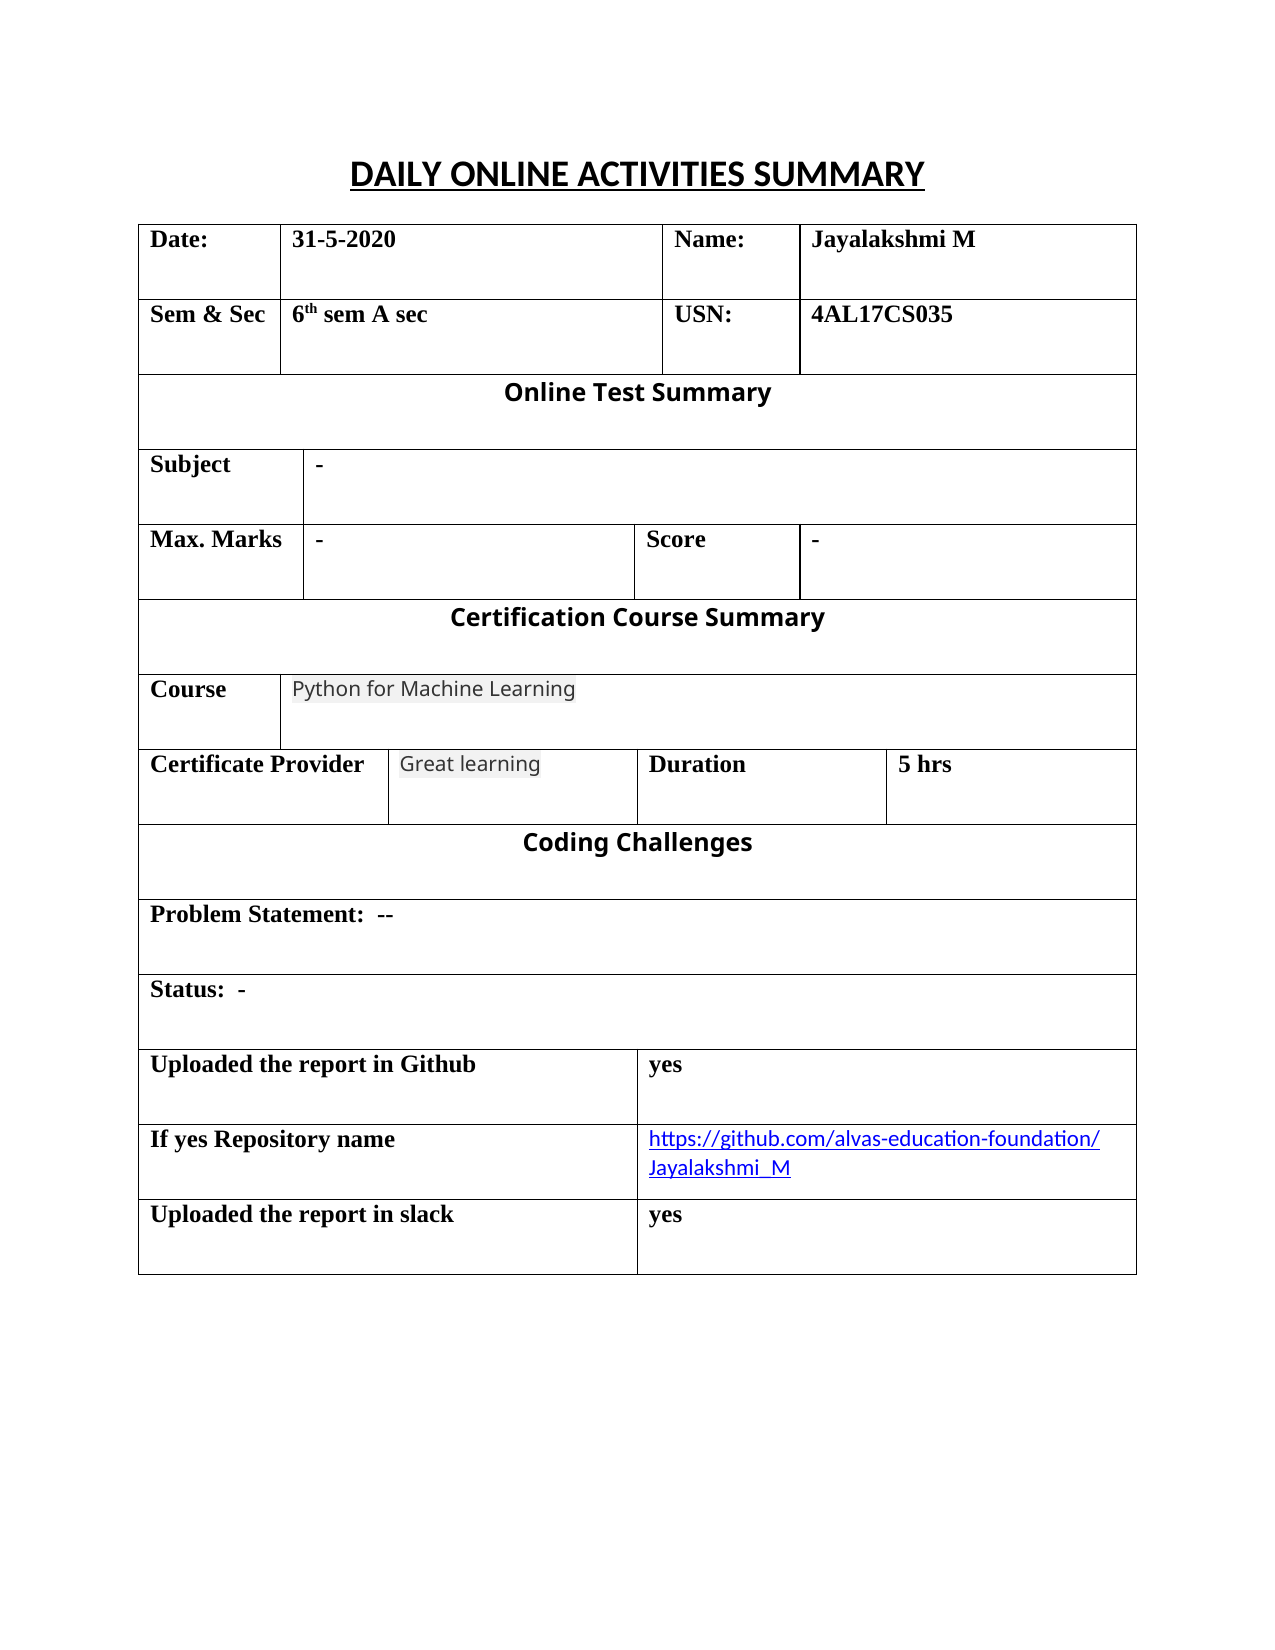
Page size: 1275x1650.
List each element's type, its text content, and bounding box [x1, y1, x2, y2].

table_cell Uploaded the report in Github [139, 1050, 637, 1123]
table_cell Great learning [389, 750, 637, 823]
table_header Jayalakshmi M [801, 225, 1136, 298]
table_header 31-5-2020 [281, 225, 662, 298]
table_cell Uploaded the report in slack [139, 1200, 637, 1273]
table_cell Max. Marks [139, 525, 303, 598]
table_cell Score [635, 525, 799, 598]
table_cell 6th sem A sec [281, 300, 662, 373]
table_cell Sem & Sec [139, 300, 280, 373]
table_cell If yes Repository name [139, 1125, 637, 1198]
table_cell yes [638, 1200, 1136, 1273]
table_cell USN: [663, 300, 799, 373]
table_cell yes [638, 1050, 1136, 1123]
table_cell - [304, 525, 634, 598]
table_cell - [304, 450, 1136, 523]
table_cell https://github.com/alvas-education-foundation/Jayalakshmi_M [638, 1125, 1136, 1198]
table_cell Online Test Summary [139, 375, 1136, 448]
table_cell Subject [139, 450, 303, 523]
table_cell Coding Challenges [139, 825, 1136, 898]
table_cell Course [139, 675, 280, 748]
table_cell Certification Course Summary [139, 600, 1136, 673]
text DAILY ONLINE ACTIVITIES SUMMARY [150, 150, 1125, 196]
table_cell Status: - [139, 975, 1136, 1048]
table_header Name: [663, 225, 799, 298]
table_header Date: [139, 225, 280, 298]
table_cell Problem Statement: -- [139, 900, 1136, 973]
table_cell - [801, 525, 1136, 598]
table_cell Certificate Provider [139, 750, 388, 823]
table_cell 5 hrs [887, 750, 1136, 823]
table_cell Duration [638, 750, 886, 823]
table_cell Python for Machine Learning [281, 675, 1136, 748]
table_cell 4AL17CS035 [801, 300, 1136, 373]
